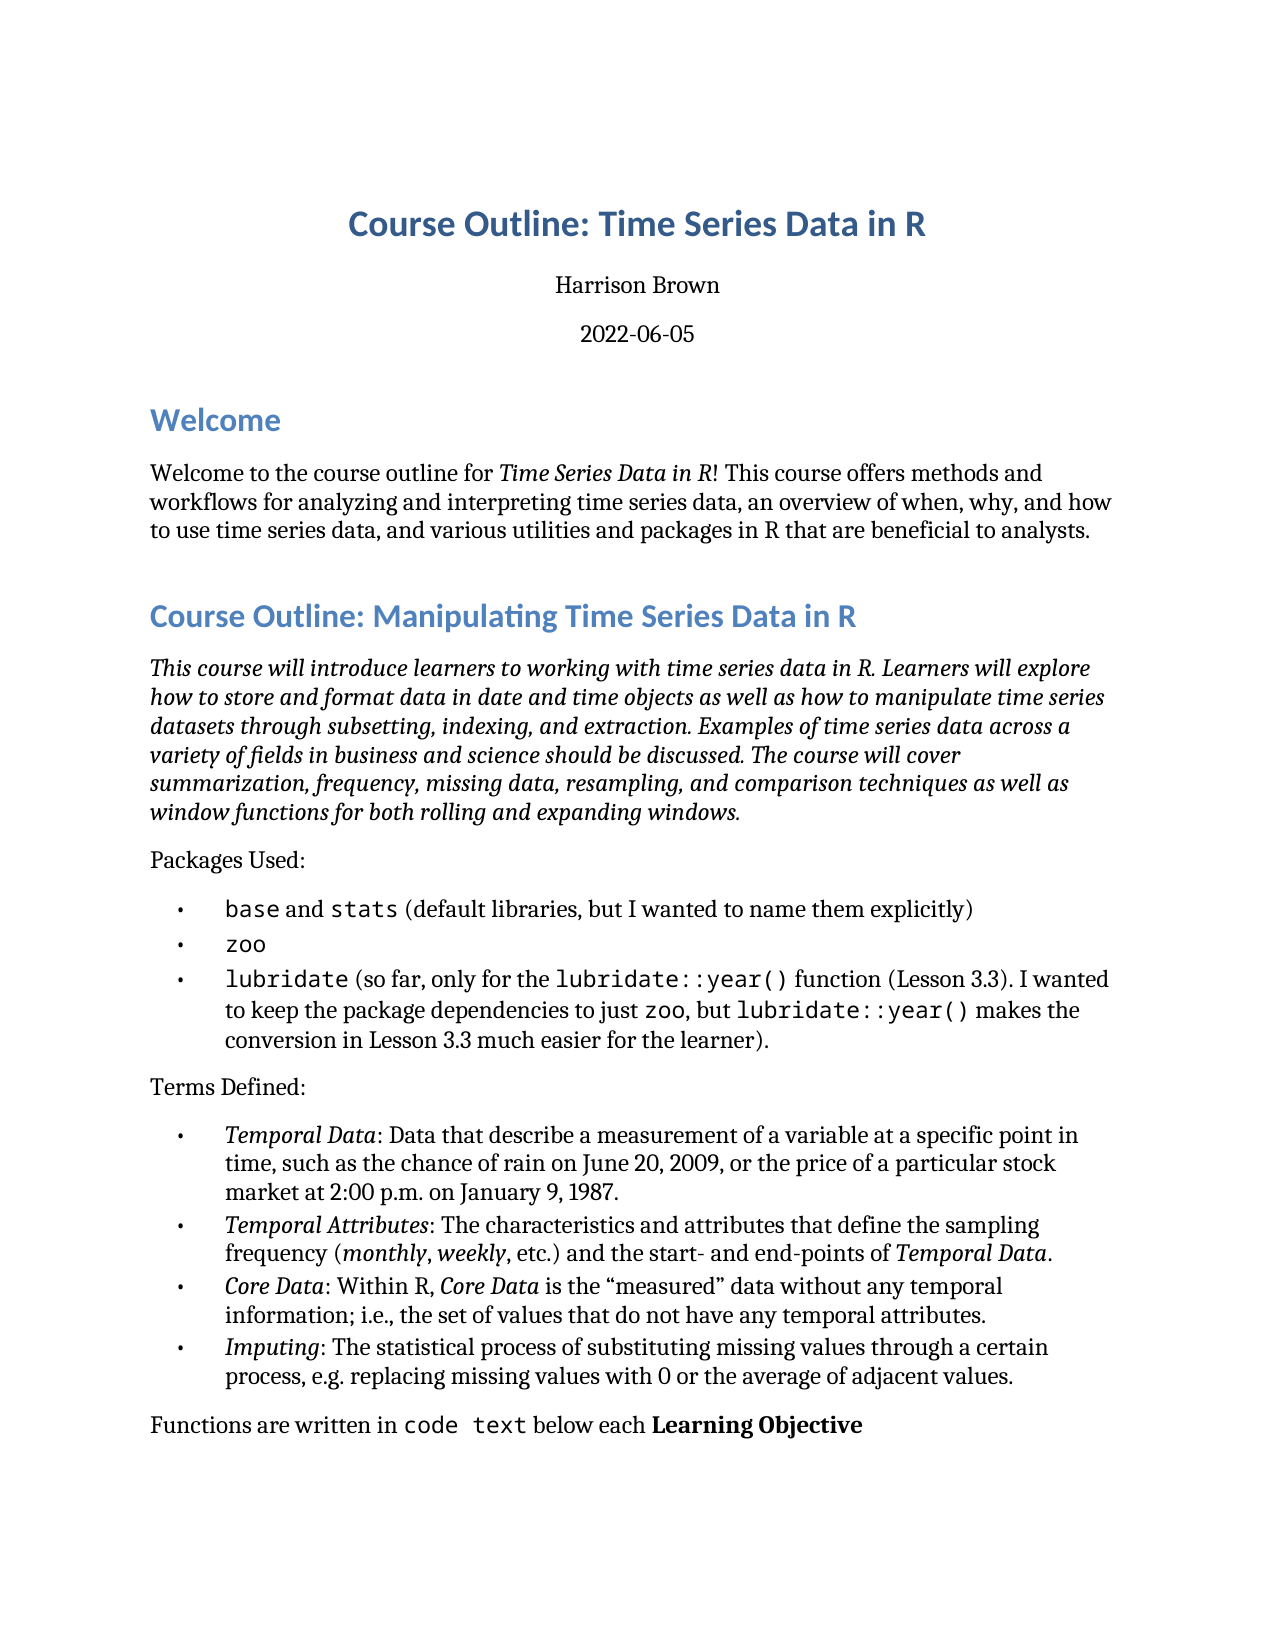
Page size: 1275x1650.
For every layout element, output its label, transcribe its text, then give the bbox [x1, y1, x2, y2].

subtitle Welcome [150, 399, 1125, 440]
list Imputing: The statistical process of substituting missing values through a certain process, e.g. replacing missing values with 0 or the average of adjacent values. [175, 1333, 1125, 1391]
text This course will introduce learners to working with time series data in R. Learners will explore how to store and format data in date and time objects as well as how to manipulate time series datasets through subsetting, indexing, and extraction. Examples of time series data across a variety of fields in business and science should be discussed. The course will cover summarization, frequency, missing data, resampling, and comparison techniques as well as window functions for both rolling and expanding windows. [150, 654, 1125, 827]
text Welcome to the course outline for Time Series Data in R! This course offers methods and workflows for analyzing and interpreting time series data, an overview of when, why, and how to use time series data, and various utilities and packages in R that are beneficial to analysts. [150, 459, 1125, 545]
list lubridate (so far, only for the lubridate::year() function (Lesson 3.3). I wanted to keep the package dependencies to just zoo, but lubridate::year() makes the conversion in Lesson 3.3 much easier for the learner). [175, 963, 1125, 1054]
list base and stats (default libraries, but I wanted to name them explicitly) [175, 893, 1125, 924]
text Packages Used: [150, 846, 1125, 874]
text Functions are written in code text below each Learning Objective [150, 1409, 1125, 1441]
title Course Outline: Time Series Data in R [150, 200, 1125, 246]
text 2022-06-05 [150, 320, 1125, 349]
list Temporal Attributes: The characteristics and attributes that define the sampling frequency (monthly, weekly, etc.) and the start- and end-points of Temporal Data. [175, 1211, 1125, 1268]
list Core Data: Within R, Core Data is the “measured” data without any temporal information; i.e., the set of values that do not have any temporal attributes. [175, 1272, 1125, 1329]
text Harrison Brown [150, 271, 1125, 299]
text Terms Defined: [150, 1073, 1125, 1102]
list Temporal Data: Data that describe a measurement of a variable at a specific point in time, such as the chance of rain on June 20, 2009, or the price of a particular stock market at 2:00 p.m. on January 9, 1987. [175, 1121, 1125, 1207]
list zoo [175, 928, 1125, 959]
subtitle Course Outline: Manipulating Time Series Data in R [150, 595, 1125, 636]
